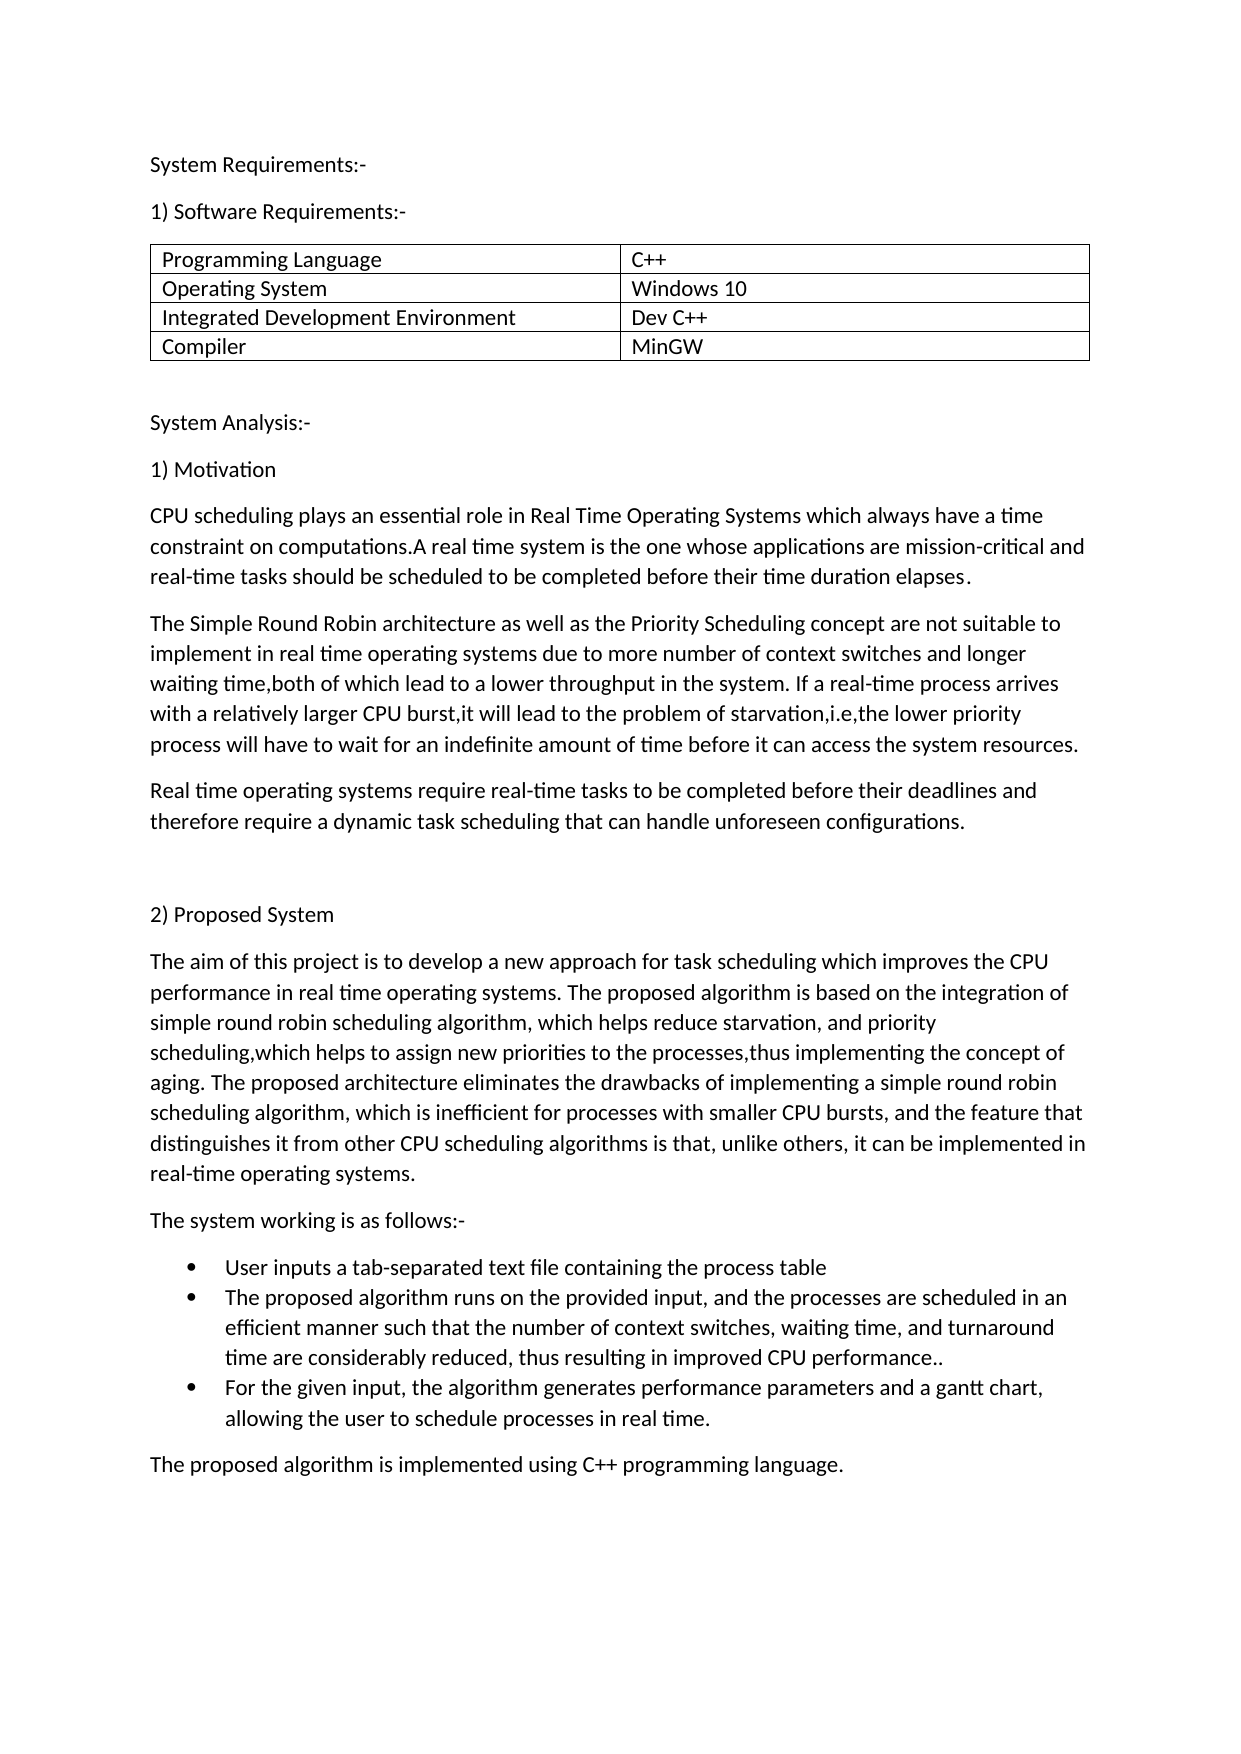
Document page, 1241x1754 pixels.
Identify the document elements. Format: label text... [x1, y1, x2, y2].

table_cell Compiler [151, 332, 620, 360]
text 1) Motivation [150, 455, 1090, 483]
table_cell Dev C++ [621, 303, 1089, 331]
table_header Programming Language [151, 245, 620, 273]
text System Requirements:- [150, 150, 1090, 178]
text CPU scheduling plays an essential role in Real Time Operating Systems which always have a time constraint on computations.A real time system is the one whose applications are mission-critical and real-time tasks should be scheduled to be completed before their time duration elapses. [150, 502, 1090, 590]
text The Simple Round Robin architecture as well as the Priority Scheduling concept are not suitable to implement in real time operating systems due to more number of context switches and longer waiting time,both of which lead to a lower throughput in the system. If a real-time process arrives with a relatively larger CPU burst,it will lead to the problem of starvation,i.e,the lower priority process will have to wait for an indefinite amount of time before it can access the system resources. [150, 609, 1090, 758]
text System Analysis:- [150, 408, 1090, 436]
table_header C++ [621, 245, 1089, 273]
text The proposed algorithm is implemented using C++ programming language. [150, 1451, 1090, 1479]
text 2) Proposed System [150, 901, 1090, 929]
list User inputs a tab-separated text file containing the process table [187, 1253, 1090, 1281]
text Real time operating systems require real-time tasks to be completed before their deadlines and therefore require a dynamic task scheduling that can handle unforeseen configurations. [150, 777, 1090, 835]
table_cell MinGW [621, 332, 1089, 360]
text 1) Software Requirements:- [150, 197, 1090, 225]
table_cell Integrated Development Environment [151, 303, 620, 331]
list For the given input, the algorithm generates performance parameters and a gantt chart, allowing the user to schedule processes in real time. [187, 1373, 1090, 1432]
text The system working is as follows:- [150, 1206, 1090, 1234]
table_cell Windows 10 [621, 274, 1089, 302]
text The aim of this project is to develop a new approach for task scheduling which improves the CPU performance in real time operating systems. The proposed algorithm is based on the integration of simple round robin scheduling algorithm, which helps reduce starvation, and priority scheduling,which helps to assign new priorities to the processes,thus implementing the concept of aging. The proposed architecture eliminates the drawbacks of implementing a simple round robin scheduling algorithm, which is inefficient for processes with smaller CPU bursts, and the feature that distinguishes it from other CPU scheduling algorithms is that, unlike others, it can be implemented in real-time operating systems. [150, 947, 1090, 1187]
list The proposed algorithm runs on the provided input, and the processes are scheduled in an efficient manner such that the number of context switches, waiting time, and turnaround time are considerably reduced, thus resulting in improved CPU performance.. [187, 1283, 1090, 1371]
table_cell Operating System [151, 274, 620, 302]
